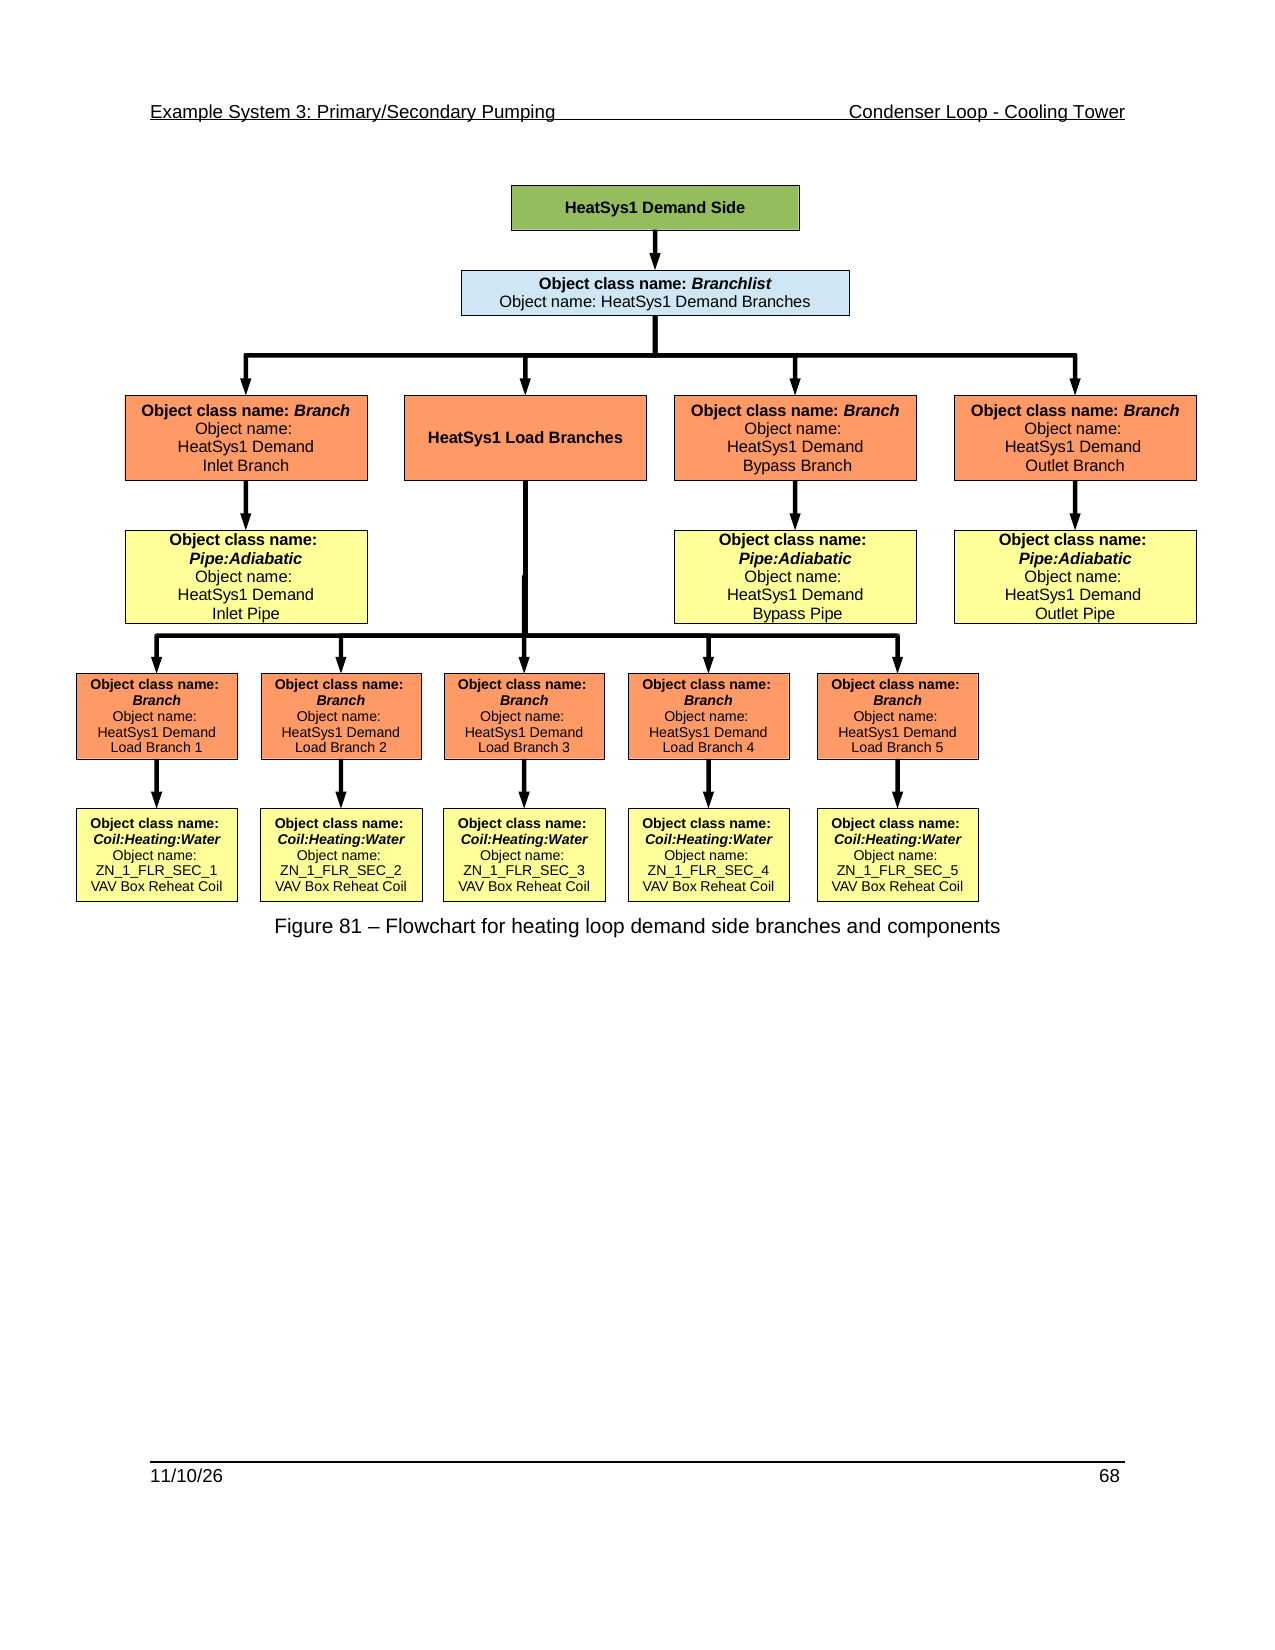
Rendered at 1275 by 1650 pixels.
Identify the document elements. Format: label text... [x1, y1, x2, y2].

text Figure 81 – Flowchart for heating loop demand side branches and components [150, 914, 1125, 938]
